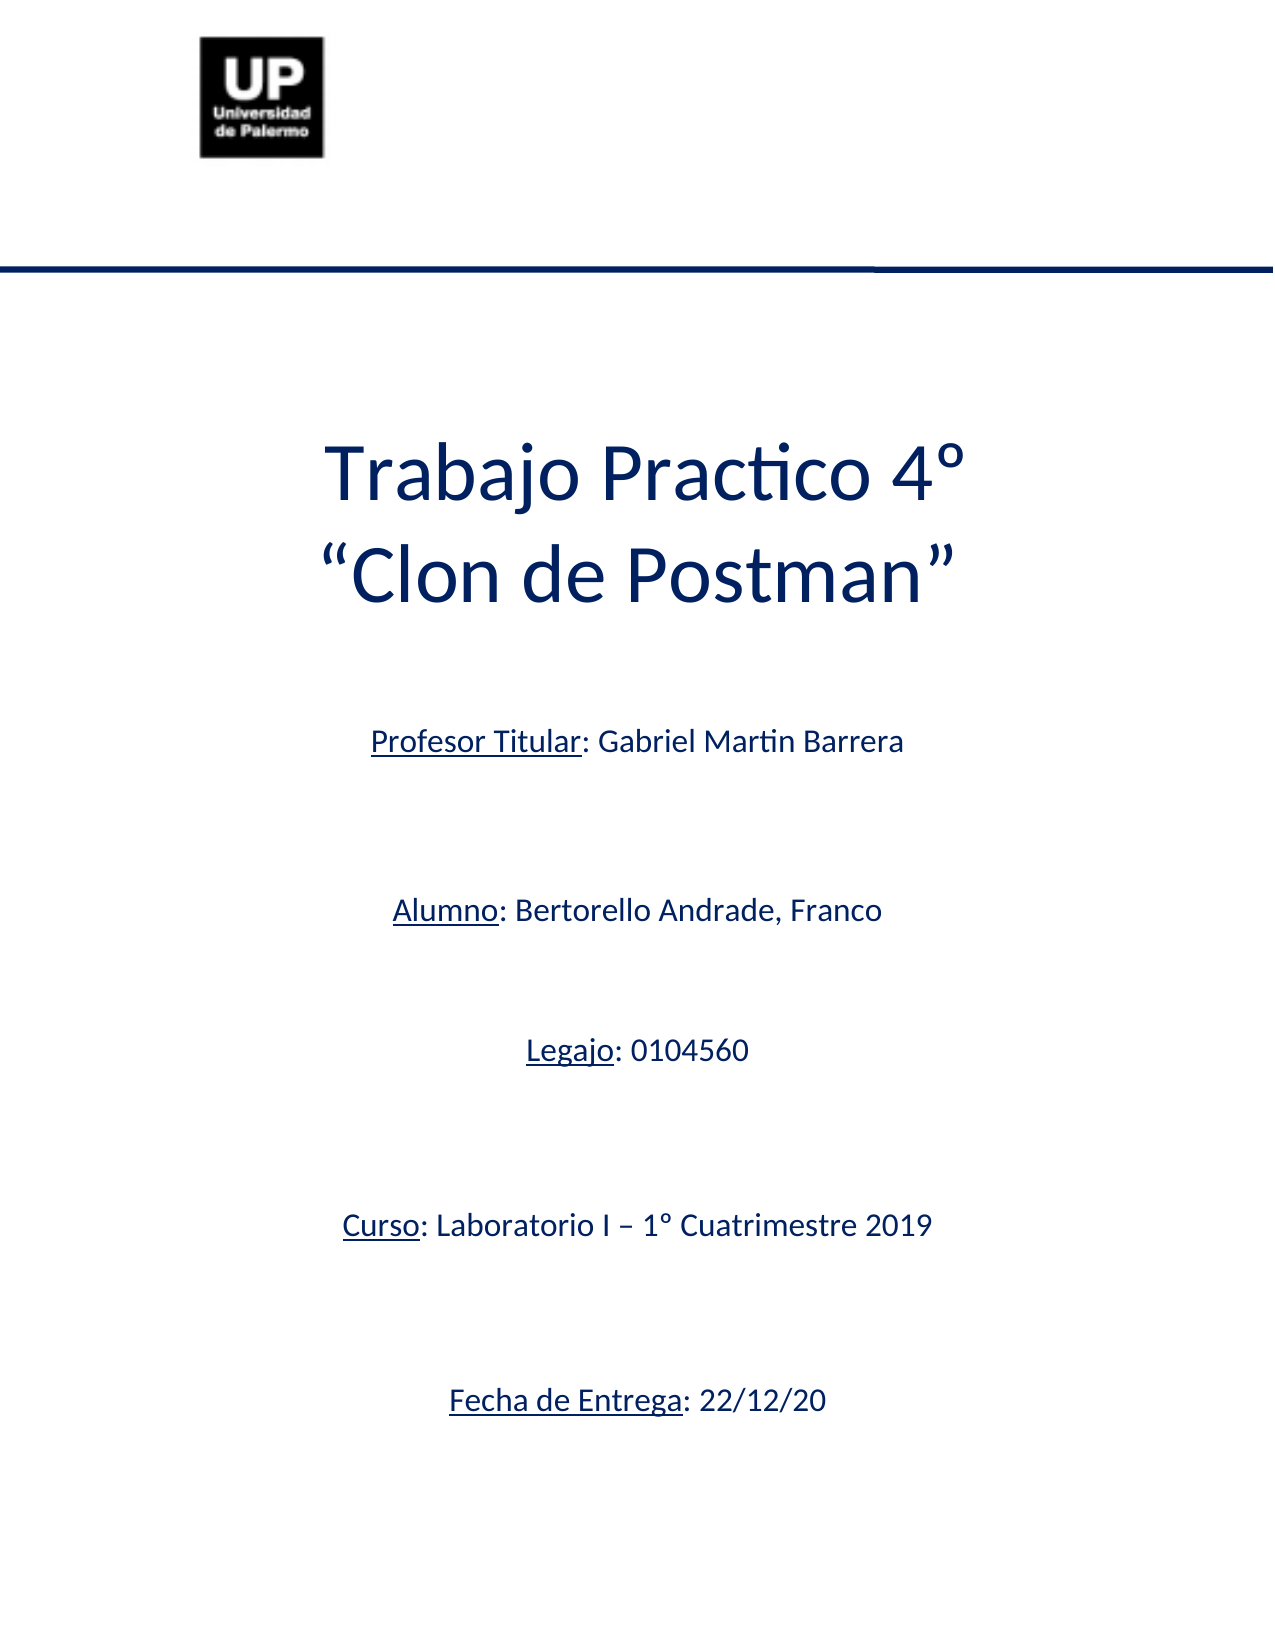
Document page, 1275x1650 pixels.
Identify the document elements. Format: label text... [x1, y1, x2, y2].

text Alumno: Bertorello Andrade, Franco [150, 889, 1125, 930]
text Curso: Laboratorio I – 1º Cuatrimestre 2019 [150, 1204, 1125, 1245]
picture [150, 0, 346, 183]
text “Clon de Postman” [150, 522, 1125, 623]
text Legajo: 0104560 [150, 1029, 1125, 1070]
text Fecha de Entrega: 22/12/20 [150, 1379, 1125, 1420]
text Trabajo Practico 4º [150, 420, 1125, 522]
text Profesor Titular: Gabriel Martin Barrera [150, 720, 1125, 761]
